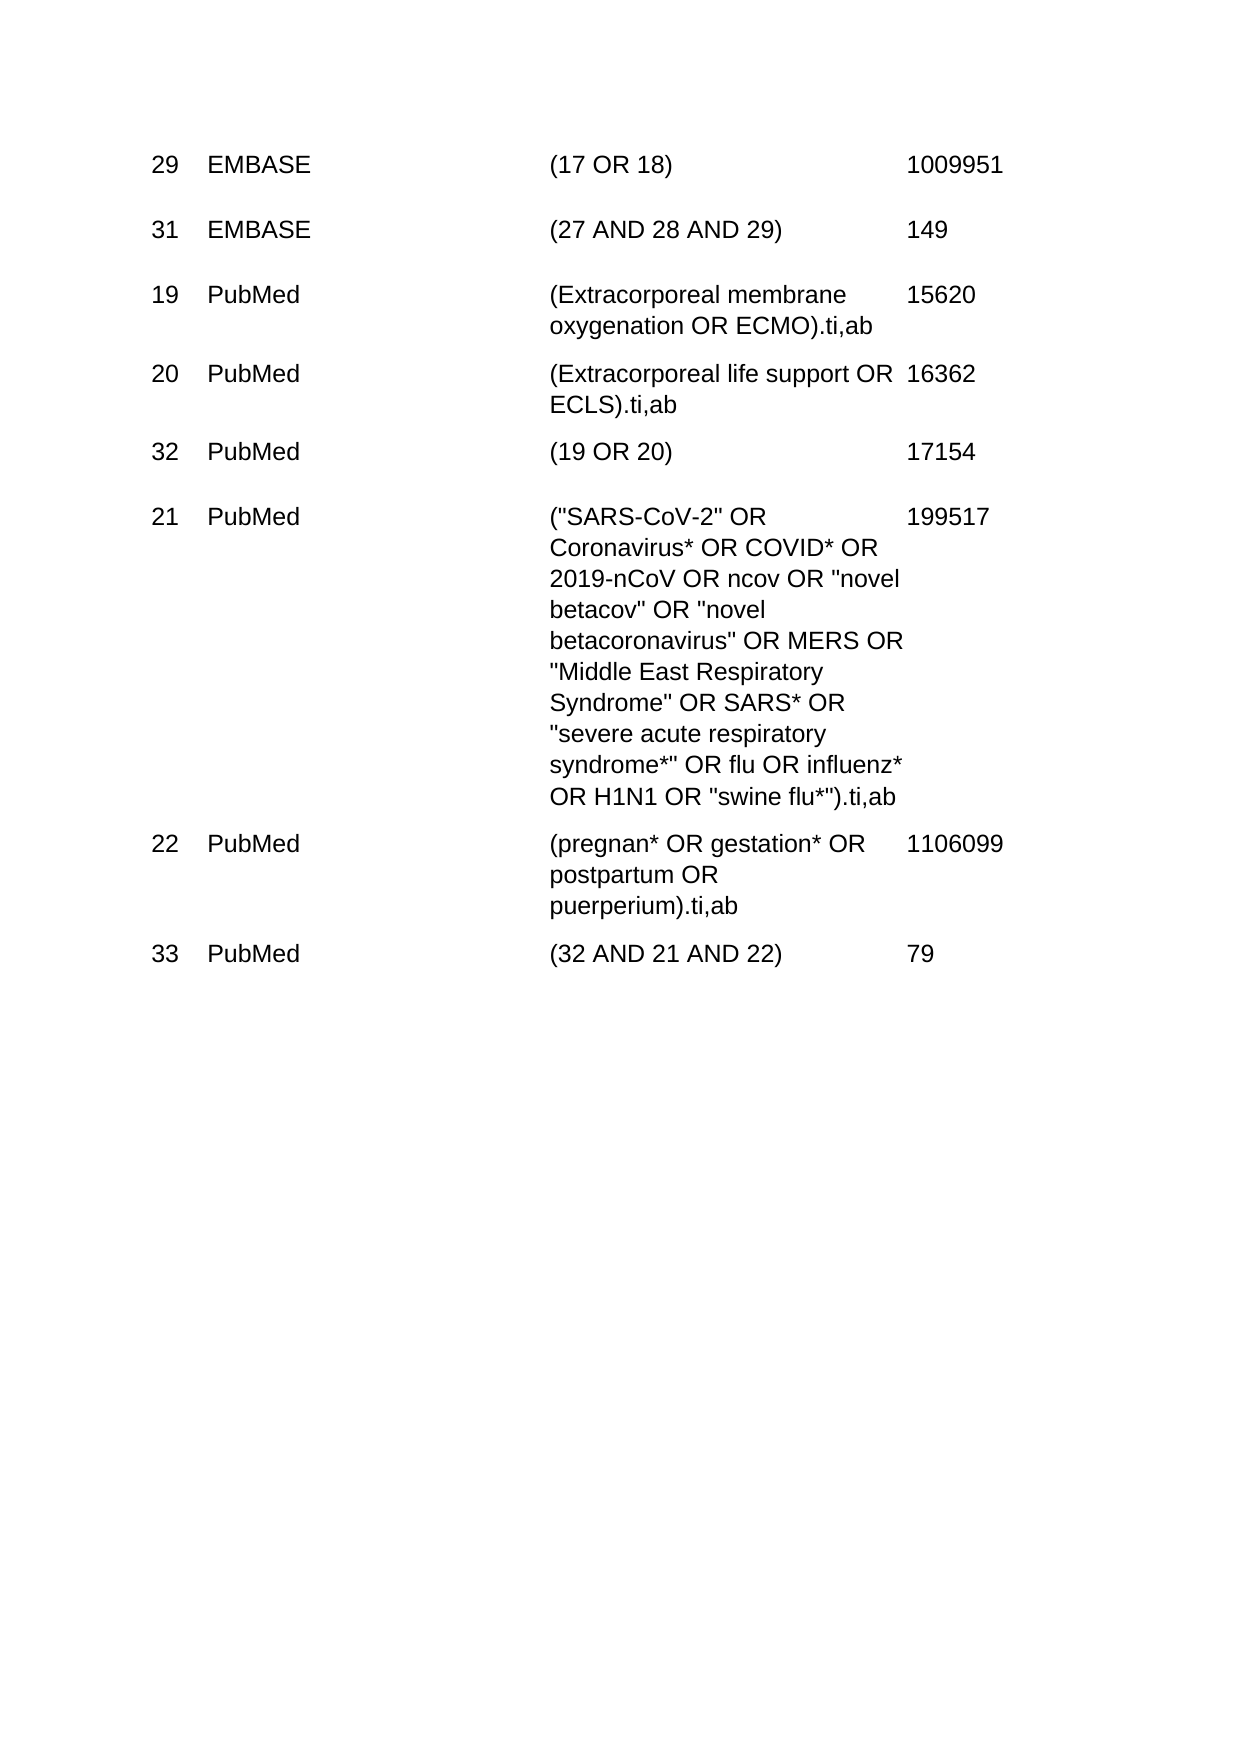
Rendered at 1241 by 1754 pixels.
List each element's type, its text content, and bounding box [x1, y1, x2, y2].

table_cell 22 [150, 829, 206, 938]
table_cell 32 [150, 437, 206, 502]
table_cell 15620 [905, 280, 1120, 358]
table_cell PubMed [206, 359, 548, 437]
table_cell 1106099 [905, 829, 1120, 938]
table_cell 199517 [905, 502, 1120, 829]
table_cell 149 [905, 215, 1120, 280]
table_cell (pregnan* OR gestation* OR postpartum OR puerperium).ti,ab [548, 829, 905, 938]
table_cell 19 [150, 280, 206, 358]
table_cell PubMed [206, 939, 548, 1003]
table_cell ("SARS-CoV-2" OR Coronavirus* OR COVID* OR 2019-nCoV OR ncov OR "novel betacov" OR "novel betacoronavirus" OR MERS OR "Middle East Respiratory Syndrome" OR SARS* OR "severe acute respiratory syndrome*" OR flu OR influenz* OR H1N1 OR "swine flu*").ti,ab [548, 502, 905, 829]
table_cell PubMed [206, 437, 548, 502]
table_cell 16362 [905, 359, 1120, 437]
table_cell 29 [150, 150, 206, 215]
table_cell 21 [150, 502, 206, 829]
table_cell (Extracorporeal life support OR ECLS).ti,ab [548, 359, 905, 437]
table_cell 20 [150, 359, 206, 437]
table_cell 33 [150, 939, 206, 1003]
table_cell PubMed [206, 280, 548, 358]
table_cell 79 [905, 939, 1120, 1003]
table_cell EMBASE [206, 215, 548, 280]
table_cell (17 OR 18) [548, 150, 905, 215]
table_cell (Extracorporeal membrane oxygenation OR ECMO).ti,ab [548, 280, 905, 358]
table_cell (27 AND 28 AND 29) [548, 215, 905, 280]
table_cell PubMed [206, 829, 548, 938]
table_cell PubMed [206, 502, 548, 829]
table_cell (32 AND 21 AND 22) [548, 939, 905, 1003]
table_cell 17154 [905, 437, 1120, 502]
table_cell 1009951 [905, 150, 1120, 215]
table_cell (19 OR 20) [548, 437, 905, 502]
table_cell EMBASE [206, 150, 548, 215]
table_cell 31 [150, 215, 206, 280]
